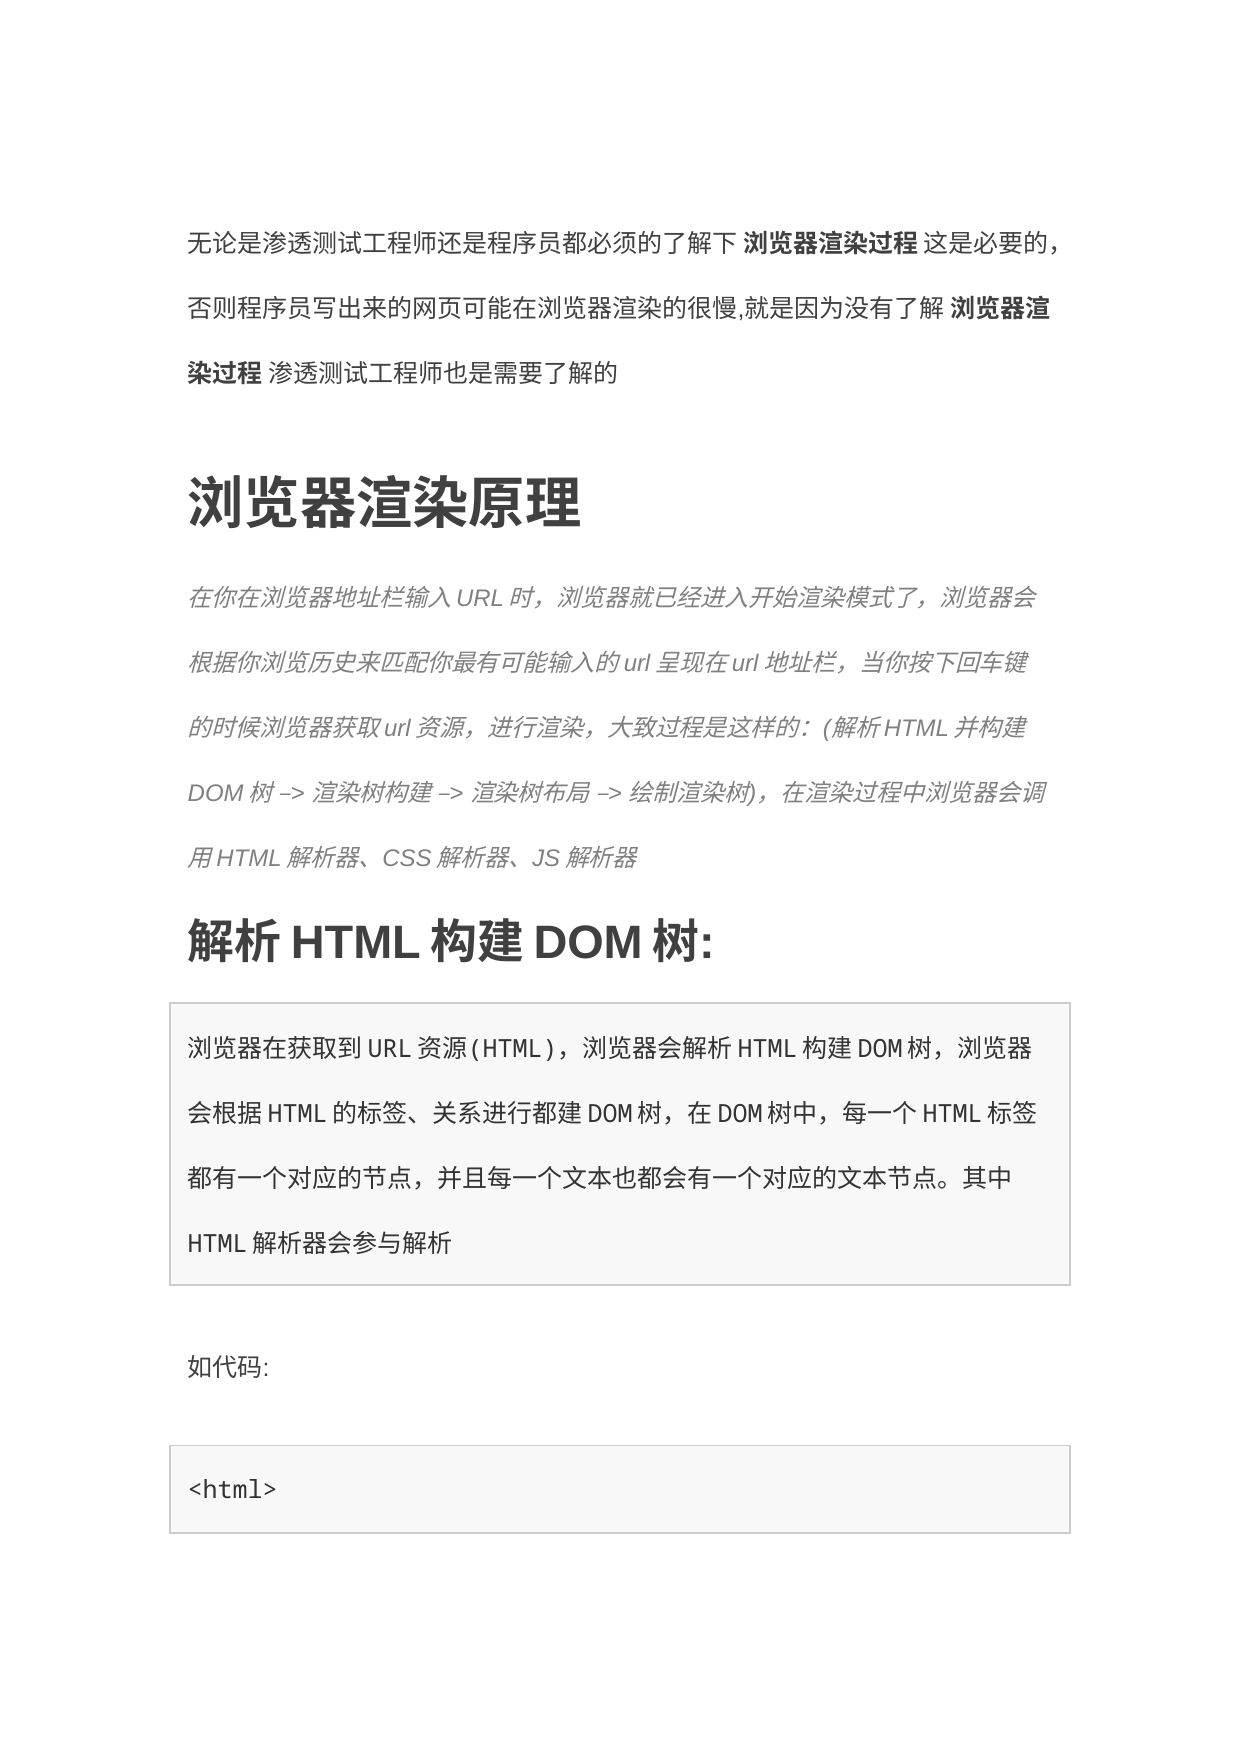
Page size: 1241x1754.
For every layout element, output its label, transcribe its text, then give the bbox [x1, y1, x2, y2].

text 浏览器渲染原理 [187, 451, 1053, 548]
text 浏览器在获取到URL资源(HTML)，浏览器会解析HTML构建DOM树，浏览器会根据HTML的标签、关系进行都建DOM树，在DOM树中，每一个HTML标签都有一个对应的节点，并且每一个文本也都会有一个对应的文本节点。其中HTML解析器会参与解析 [171, 1004, 1069, 1284]
text 解析HTML构建DOM树: [187, 889, 1053, 986]
text 在你在浏览器地址栏输入URL时，浏览器就已经进入开始渲染模式了，浏览器会根据你浏览历史来匹配你最有可能输入的url呈现在url地址栏，当你按下回车键的时候浏览器获取url资源，进行渲染，大致过程是这样的：(解析HTML并构建DOM树 –> 渲染树构建 –> 渲染树布局 –> 绘制渲染树)，在渲染过程中浏览器会调用HTML解析器、CSS解析器、JS解析器 [187, 564, 1053, 889]
text <html> [171, 1446, 1069, 1532]
text 无论是渗透测试工程师还是程序员都必须的了解下 浏览器渲染过程 这是必要的，否则程序员写出来的网页可能在浏览器渲染的很慢,就是因为没有了解 浏览器渲染过程 渗透测试工程师也是需要了解的 [187, 209, 1053, 404]
text 如代码: [187, 1333, 1053, 1398]
